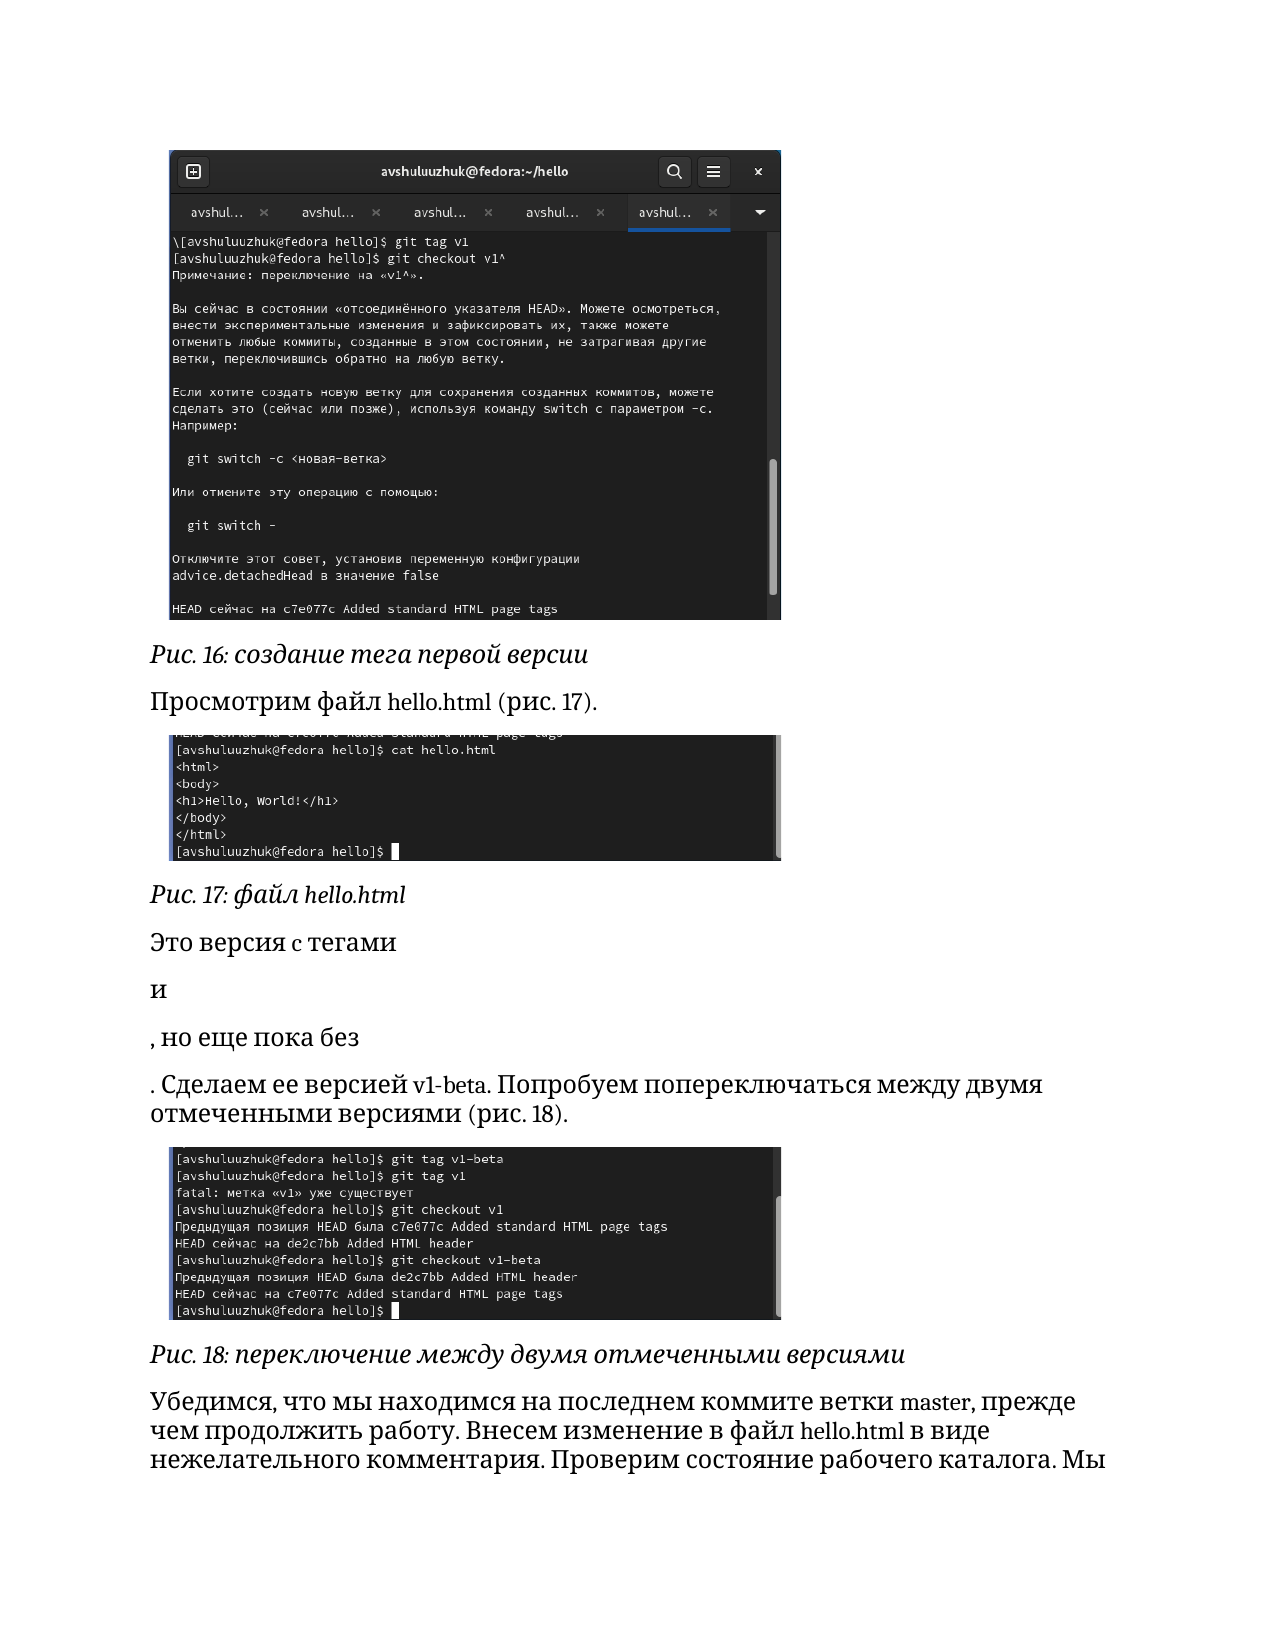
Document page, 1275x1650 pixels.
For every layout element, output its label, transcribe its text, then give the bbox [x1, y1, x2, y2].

text , но еще пока без [150, 1024, 1125, 1053]
text Это версия c тегами [150, 929, 1125, 958]
text Рис. 16: создание тега первой версии [150, 641, 1125, 669]
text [150, 1388, 1125, 1474]
text Рис. 18: переключение между двумя отмеченными версиями [150, 1341, 1125, 1369]
picture [168, 1147, 782, 1320]
text и [150, 976, 1125, 1005]
picture [168, 735, 782, 861]
picture [168, 150, 782, 620]
text Рис. 17: файл hello.html [150, 881, 1125, 910]
text Просмотрим файл hello.html (рис. 17). [150, 688, 1125, 717]
text . Сделаем ее версией v1-beta. Попробуем попереключаться между двумя отмеченными версиями (рис. 18). [150, 1071, 1125, 1129]
